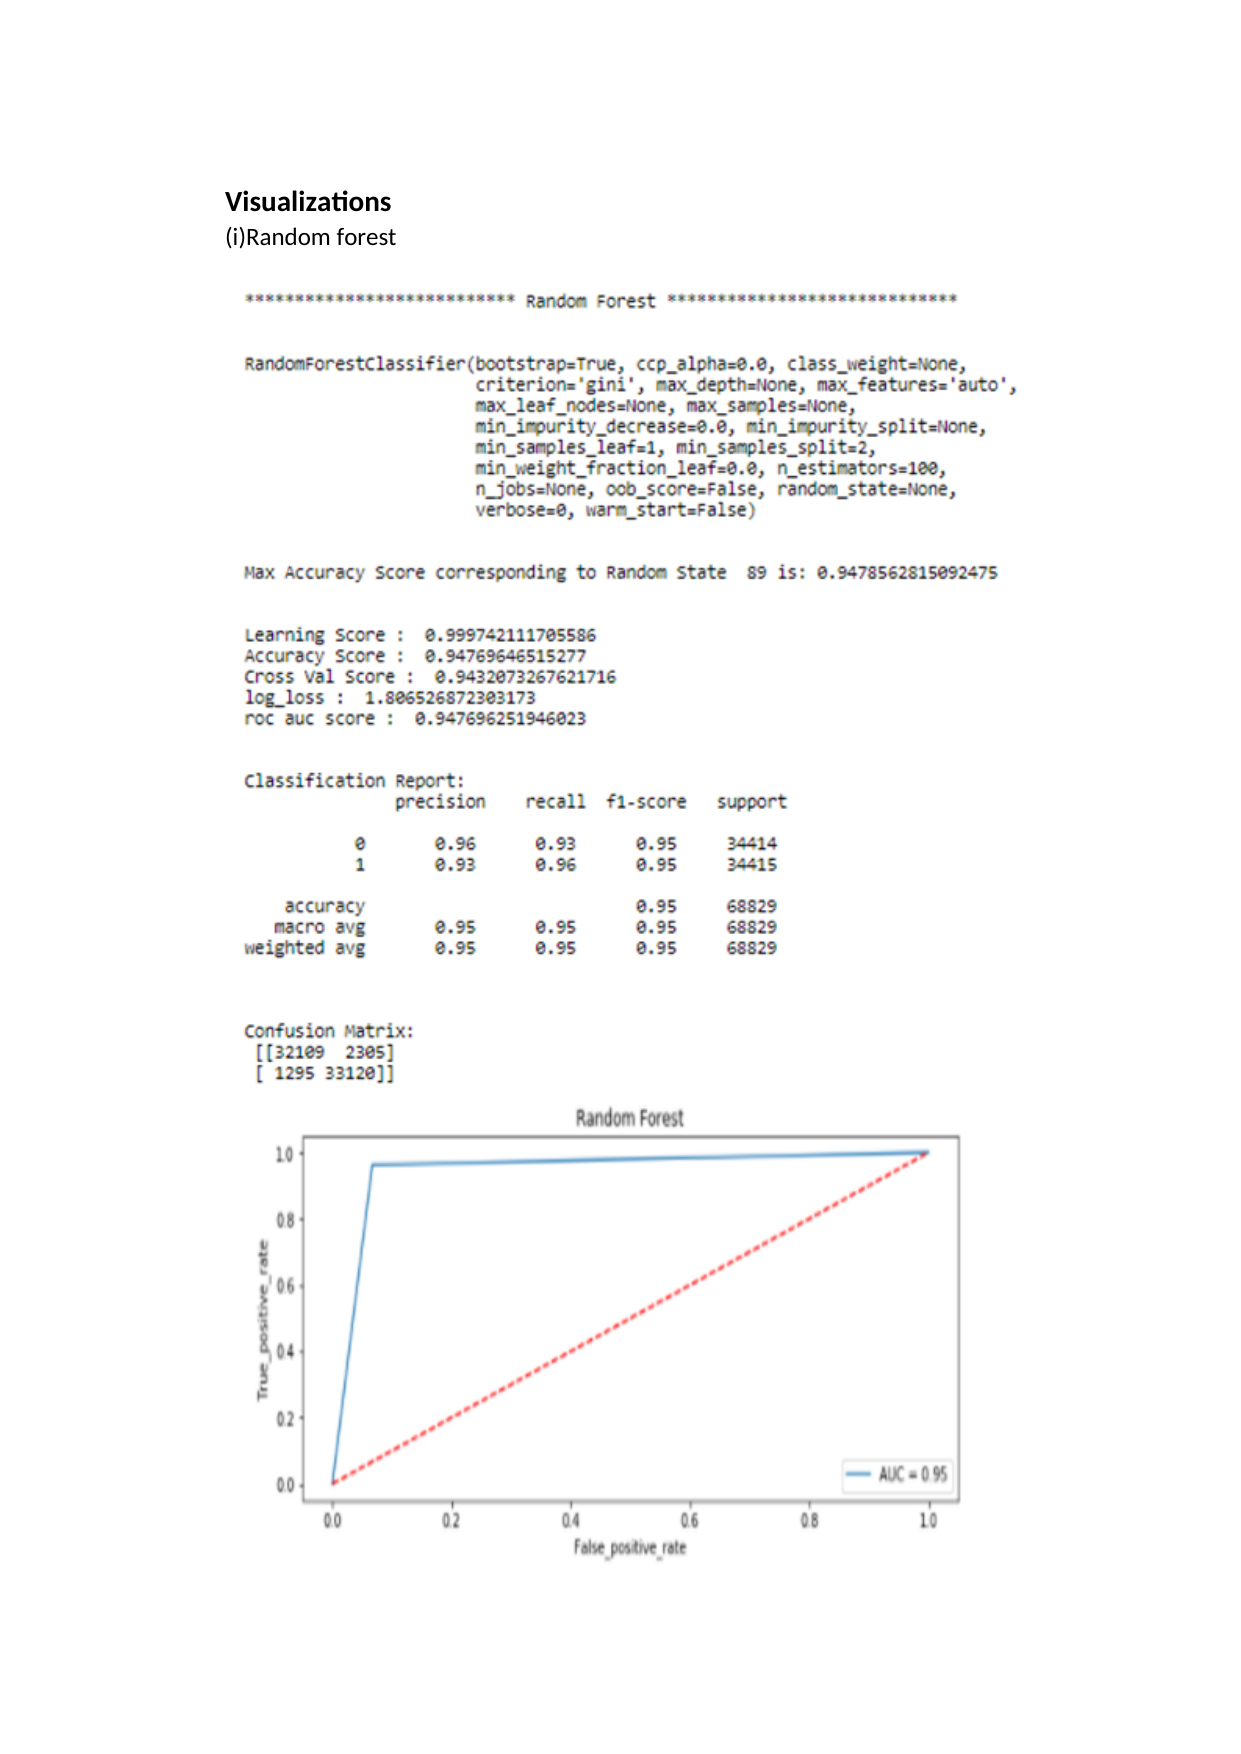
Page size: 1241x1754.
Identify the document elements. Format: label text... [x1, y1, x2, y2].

picture [225, 287, 1057, 1095]
list Visualizations [225, 183, 1090, 218]
picture [225, 1096, 1055, 1577]
list (i)Random forest [225, 221, 1090, 252]
